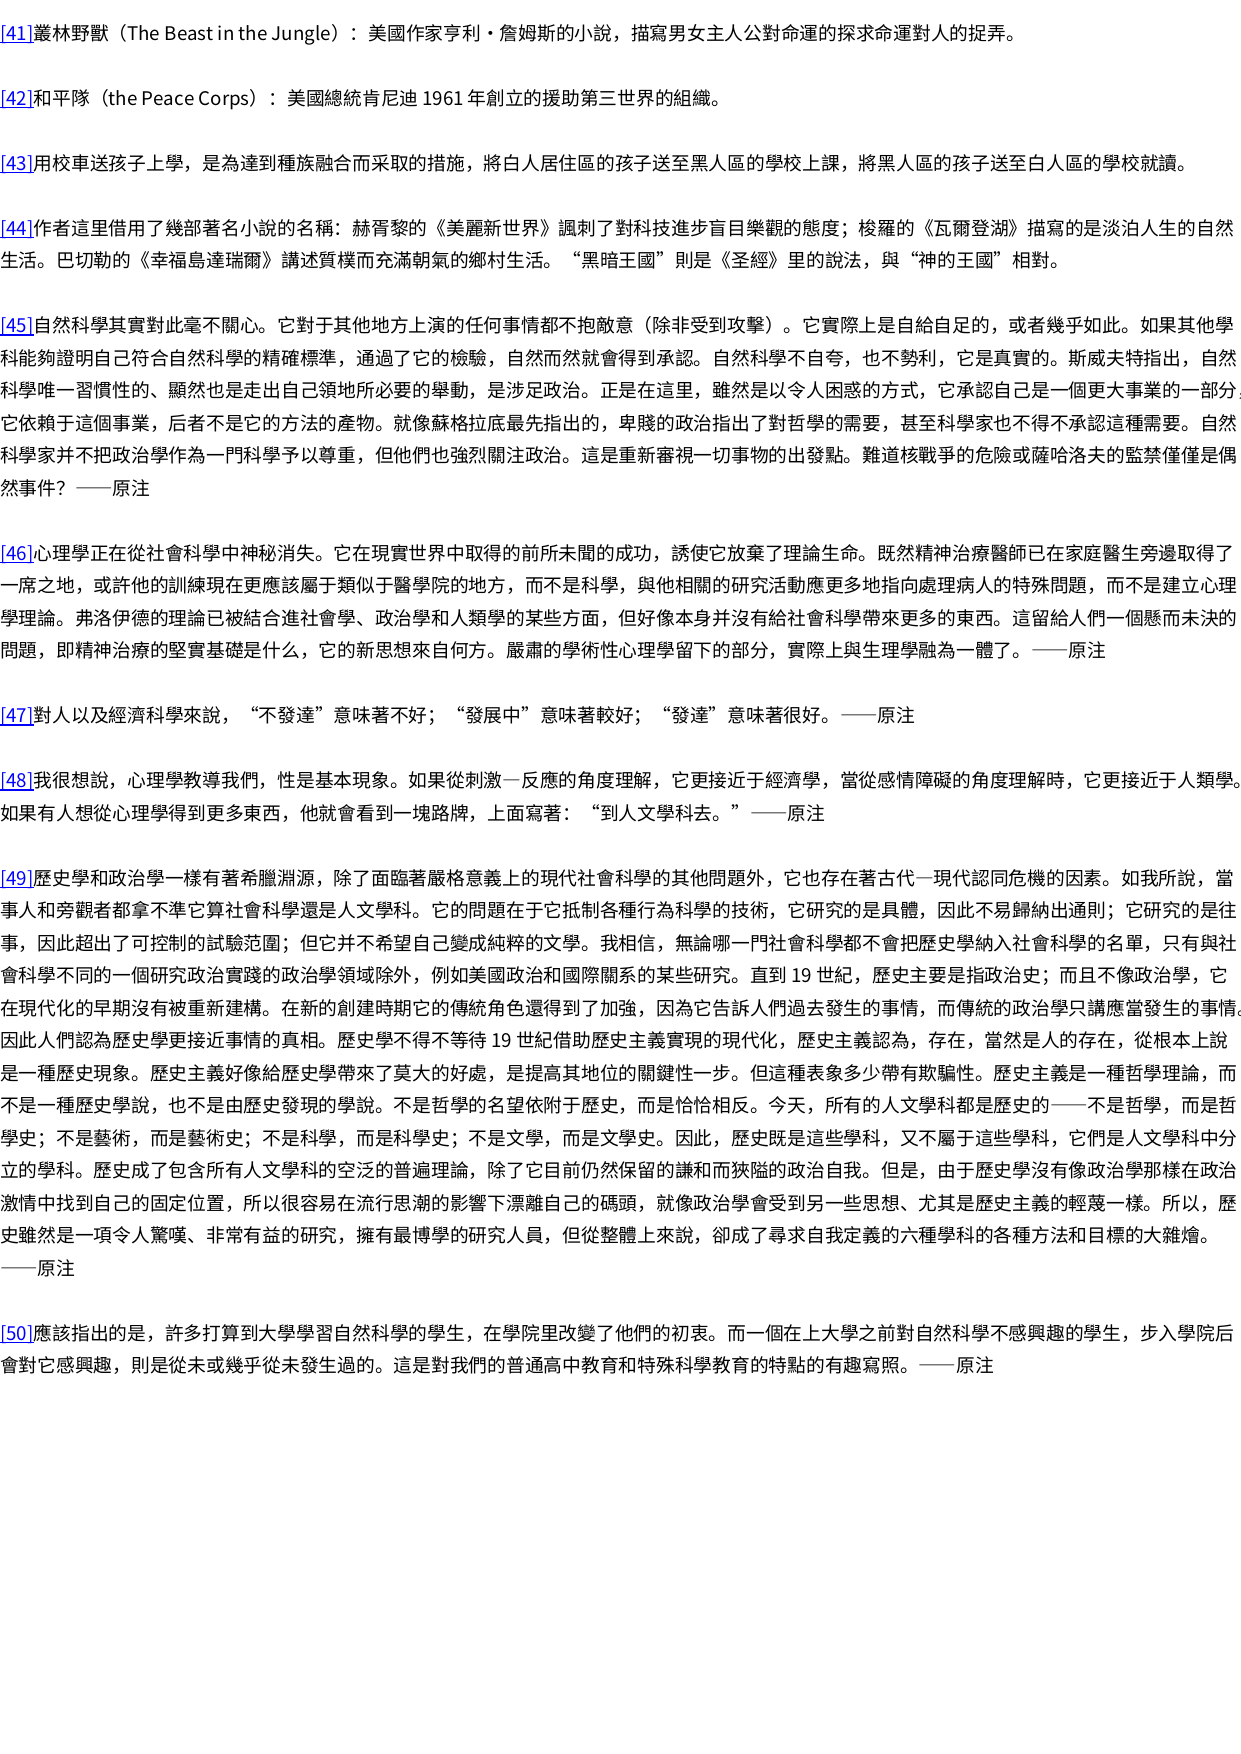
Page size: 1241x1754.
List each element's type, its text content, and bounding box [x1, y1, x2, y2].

text [43]用校車送孩子上學，是為達到種族融合而采取的措施，將白人居住區的孩子送至黑人區的學校上課，將黑人區的孩子送至白人區的學校就讀。 [0, 146, 1240, 178]
text [46]心理學正在從社會科學中神秘消失。它在現實世界中取得的前所未聞的成功，誘使它放棄了理論生命。既然精神治療醫師已在家庭醫生旁邊取得了一席之地，或許他的訓練現在更應該屬于類似于醫學院的地方，而不是科學，與他相關的研究活動應更多地指向處理病人的特殊問題，而不是建立心理學理論。弗洛伊德的理論已被結合進社會學、政治學和人類學的某些方面，但好像本身并沒有給社會科學帶來更多的東西。這留給人們一個懸而未決的問題，即精神治療的堅實基礎是什么，它的新思想來自何方。嚴肅的學術性心理學留下的部分，實際上與生理學融為一體了。——原注 [0, 536, 1240, 666]
text [49]歷史學和政治學一樣有著希臘淵源，除了面臨著嚴格意義上的現代社會科學的其他問題外，它也存在著古代—現代認同危機的因素。如我所說，當事人和旁觀者都拿不準它算社會科學還是人文學科。它的問題在于它抵制各種行為科學的技術，它研究的是具體，因此不易歸納出通則；它研究的是往事，因此超出了可控制的試驗范圍；但它并不希望自己變成純粹的文學。我相信，無論哪一門社會科學都不會把歷史學納入社會科學的名單，只有與社會科學不同的一個研究政治實踐的政治學領域除外，例如美國政治和國際關系的某些研究。直到19世紀，歷史主要是指政治史；而且不像政治學，它在現代化的早期沒有被重新建構。在新的創建時期它的傳統角色還得到了加強，因為它告訴人們過去發生的事情，而傳統的政治學只講應當發生的事情。因此人們認為歷史學更接近事情的真相。歷史學不得不等待19世紀借助歷史主義實現的現代化，歷史主義認為，存在，當然是人的存在，從根本上說是一種歷史現象。歷史主義好像給歷史學帶來了莫大的好處，是提高其地位的關鍵性一步。但這種表象多少帶有欺騙性。歷史主義是一種哲學理論，而不是一種歷史學說，也不是由歷史發現的學說。不是哲學的名望依附于歷史，而是恰恰相反。今天，所有的人文學科都是歷史的——不是哲學，而是哲學史；不是藝術，而是藝術史；不是科學，而是科學史；不是文學，而是文學史。因此，歷史既是這些學科，又不屬于這些學科，它們是人文學科中分立的學科。歷史成了包含所有人文學科的空泛的普遍理論，除了它目前仍然保留的謙和而狹隘的政治自我。但是，由于歷史學沒有像政治學那樣在政治激情中找到自己的固定位置，所以很容易在流行思潮的影響下漂離自己的碼頭，就像政治學會受到另一些思想、尤其是歷史主義的輕蔑一樣。所以，歷史雖然是一項令人驚嘆、非常有益的研究，擁有最博學的研究人員，但從整體上來說，卻成了尋求自我定義的六種學科的各種方法和目標的大雜燴。——原注 [0, 861, 1240, 1283]
text [47]對人以及經濟科學來說，“不發達”意味著不好；“發展中”意味著較好；“發達”意味著很好。——原注 [0, 698, 1240, 731]
text [45]自然科學其實對此毫不關心。它對于其他地方上演的任何事情都不抱敵意（除非受到攻擊）。它實際上是自給自足的，或者幾乎如此。如果其他學科能夠證明自己符合自然科學的精確標準，通過了它的檢驗，自然而然就會得到承認。自然科學不自夸，也不勢利，它是真實的。斯威夫特指出，自然科學唯一習慣性的、顯然也是走出自己領地所必要的舉動，是涉足政治。正是在這里，雖然是以令人困惑的方式，它承認自己是一個更大事業的一部分，它依賴于這個事業，后者不是它的方法的產物。就像蘇格拉底最先指出的，卑賤的政治指出了對哲學的需要，甚至科學家也不得不承認這種需要。自然科學家并不把政治學作為一門科學予以尊重，但他們也強烈關注政治。這是重新審視一切事物的出發點。難道核戰爭的危險或薩哈洛夫的監禁僅僅是偶然事件？——原注 [0, 308, 1240, 503]
text [41]叢林野獸（The Beast in the Jungle）：美國作家亨利·詹姆斯的小說，描寫男女主人公對命運的探求命運對人的捉弄。 [0, 16, 1240, 48]
text [50]應該指出的是，許多打算到大學學習自然科學的學生，在學院里改變了他們的初衷。而一個在上大學之前對自然科學不感興趣的學生，步入學院后會對它感興趣，則是從未或幾乎從未發生過的。這是對我們的普通高中教育和特殊科學教育的特點的有趣寫照。——原注 [0, 1316, 1240, 1381]
text [42]和平隊（the Peace Corps）：美國總統肯尼迪1961年創立的援助第三世界的組織。 [0, 81, 1240, 113]
text [44]作者這里借用了幾部著名小說的名稱：赫胥黎的《美麗新世界》諷刺了對科技進步盲目樂觀的態度；梭羅的《瓦爾登湖》描寫的是淡泊人生的自然生活。巴切勒的《幸福島達瑞爾》講述質樸而充滿朝氣的鄉村生活。“黑暗王國”則是《圣經》里的說法，與“神的王國”相對。 [0, 211, 1240, 276]
text [48]我很想說，心理學教導我們，性是基本現象。如果從刺激—反應的角度理解，它更接近于經濟學，當從感情障礙的角度理解時，它更接近于人類學。如果有人想從心理學得到更多東西，他就會看到一塊路牌，上面寫著：“到人文學科去。”——原注 [0, 763, 1240, 828]
